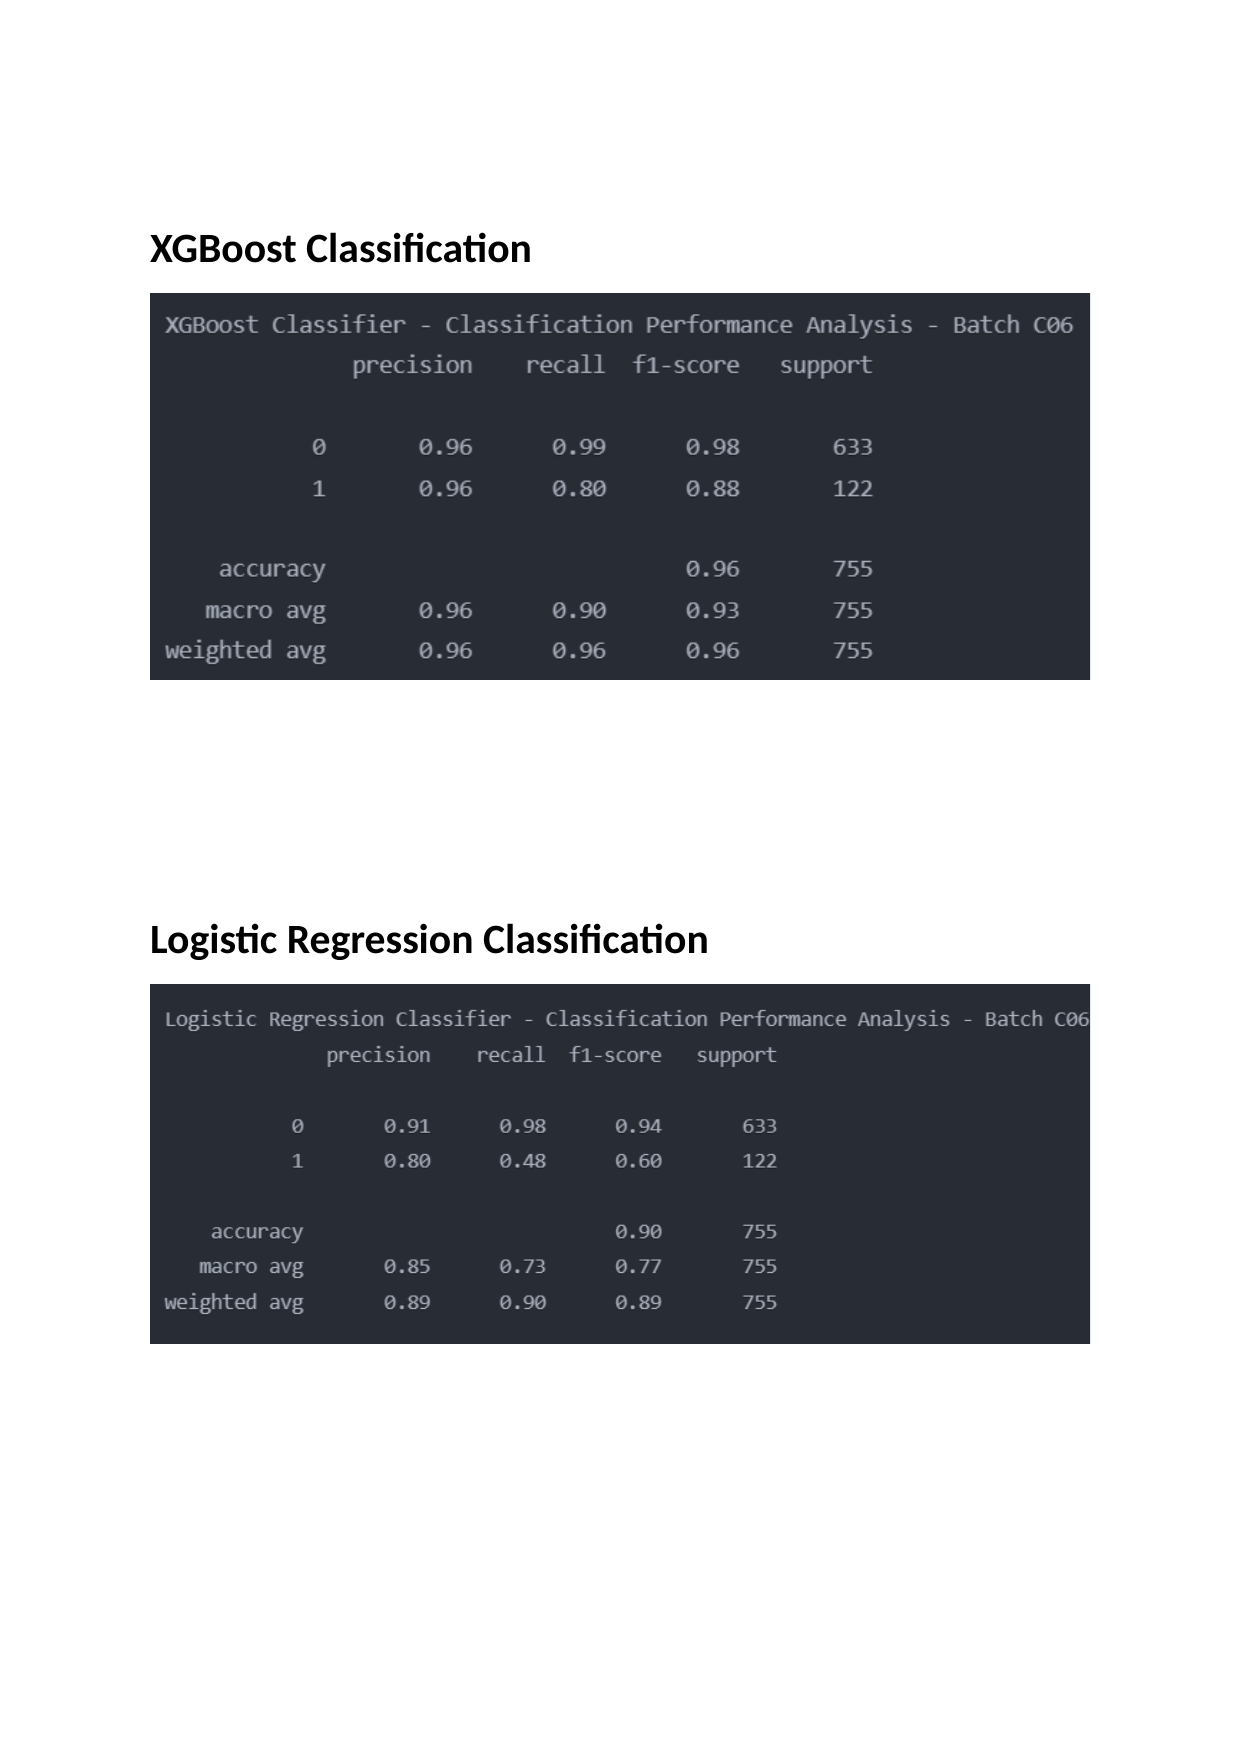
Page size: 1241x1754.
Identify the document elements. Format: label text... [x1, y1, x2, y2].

text XGBoost Classification [150, 222, 1090, 272]
picture [150, 293, 1091, 680]
picture [150, 984, 1091, 1344]
text Logistic Regression Classification [150, 913, 1090, 964]
